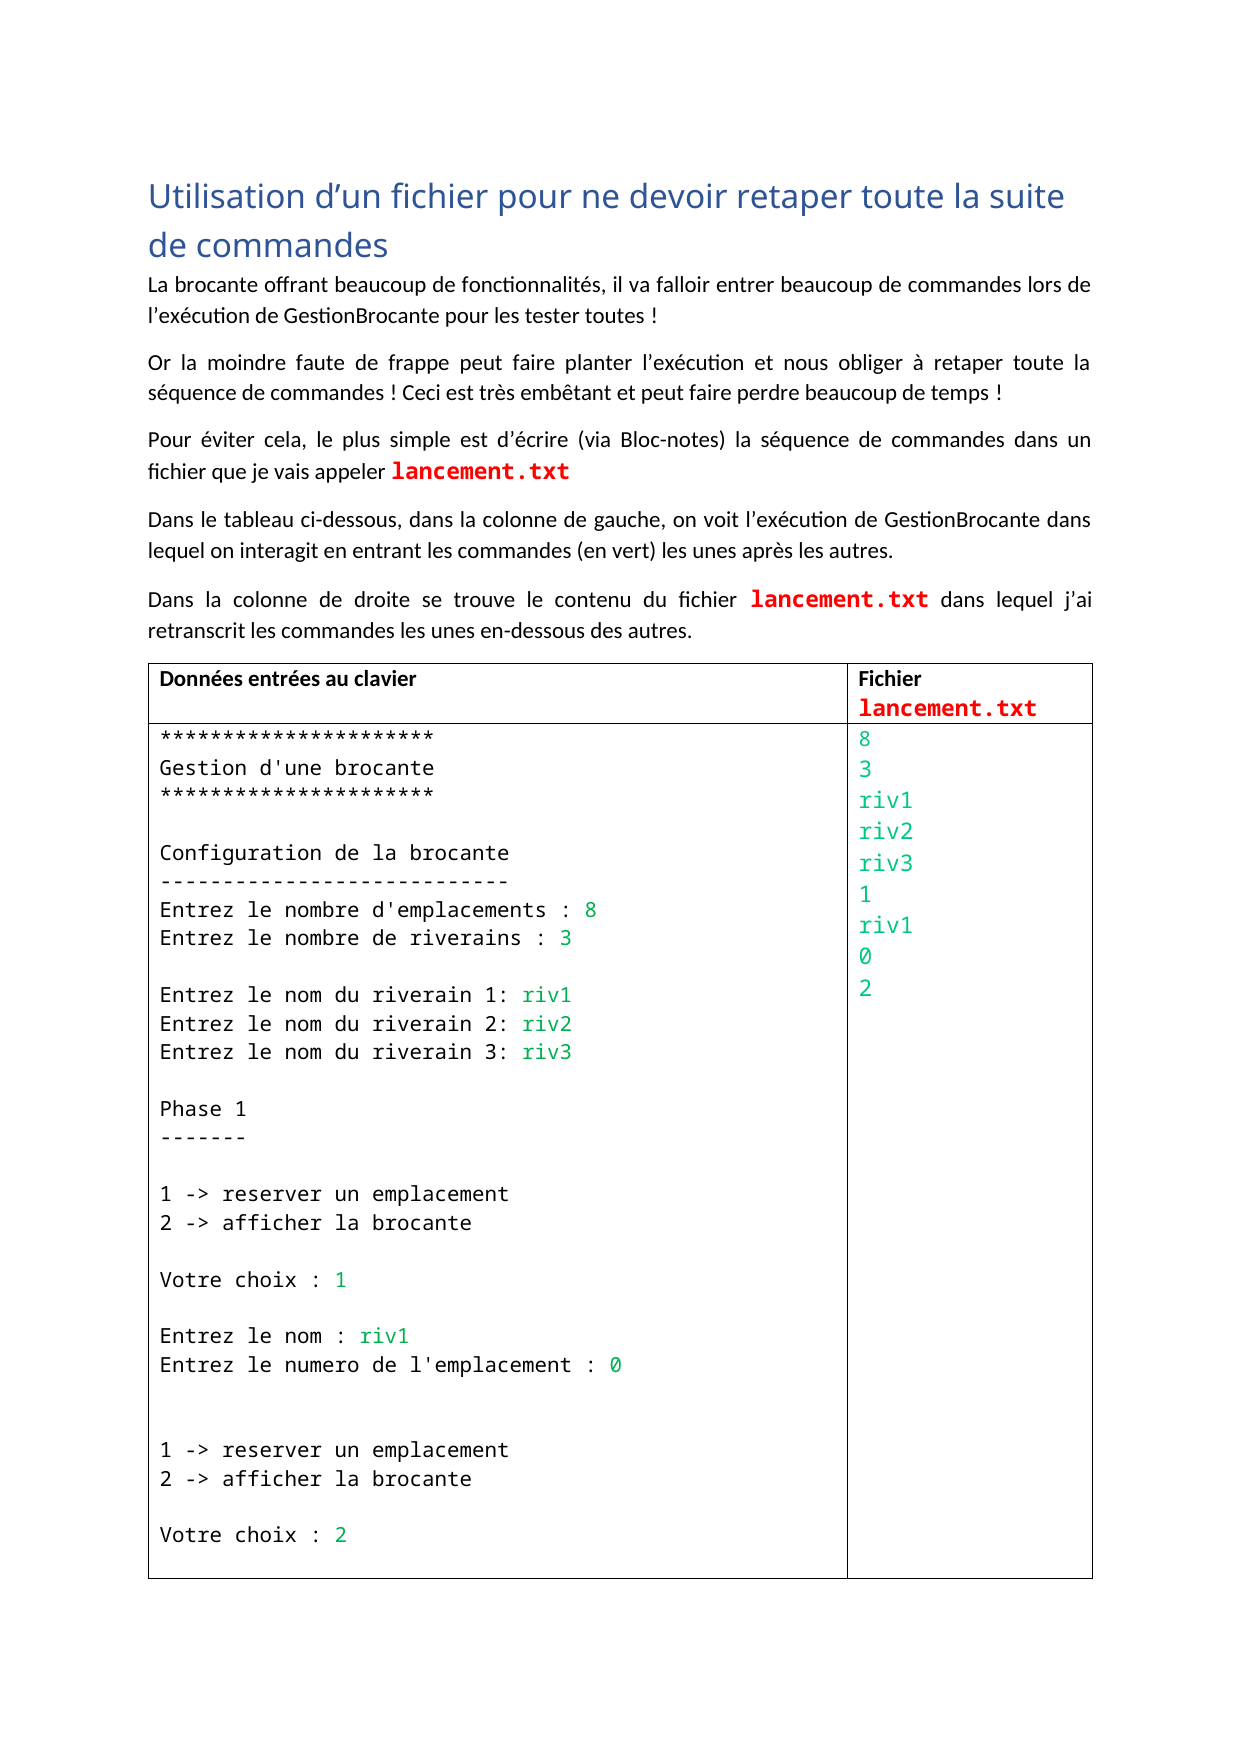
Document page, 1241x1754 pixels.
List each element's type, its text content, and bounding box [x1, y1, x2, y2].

text Dans le tableau ci-dessous, dans la colonne de gauche, on voit l’exécution de GestionBrocante dans lequel on interagit en entrant les commandes (en vert) les unes après les autres. [148, 506, 1093, 564]
table_header Données entrées au clavier [149, 664, 847, 723]
table_header Fichier lancement.txt [848, 664, 1092, 723]
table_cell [149, 724, 847, 1577]
text Pour éviter cela, le plus simple est d’écrire (via Bloc-notes) la séquence de commandes dans un fichier que je vais appeler lancement.txt [148, 425, 1093, 486]
subtitle Utilisation d’un fichier pour ne devoir retaper toute la suite de commandes [148, 173, 1093, 267]
text La brocante offrant beaucoup de fonctionnalités, il va falloir entrer beaucoup de commandes lors de l’exécution de GestionBrocante pour les tester toutes ! [148, 271, 1093, 329]
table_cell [848, 724, 1092, 1577]
text Or la moindre faute de frappe peut faire planter l’exécution et nous obliger à retaper toute la séquence de commandes ! Ceci est très embêtant et peut faire perdre beaucoup de temps ! [148, 348, 1093, 406]
text Dans la colonne de droite se trouve le contenu du fichier lancement.txt dans lequel j’ai retranscrit les commandes les unes en-dessous des autres. [148, 583, 1093, 644]
